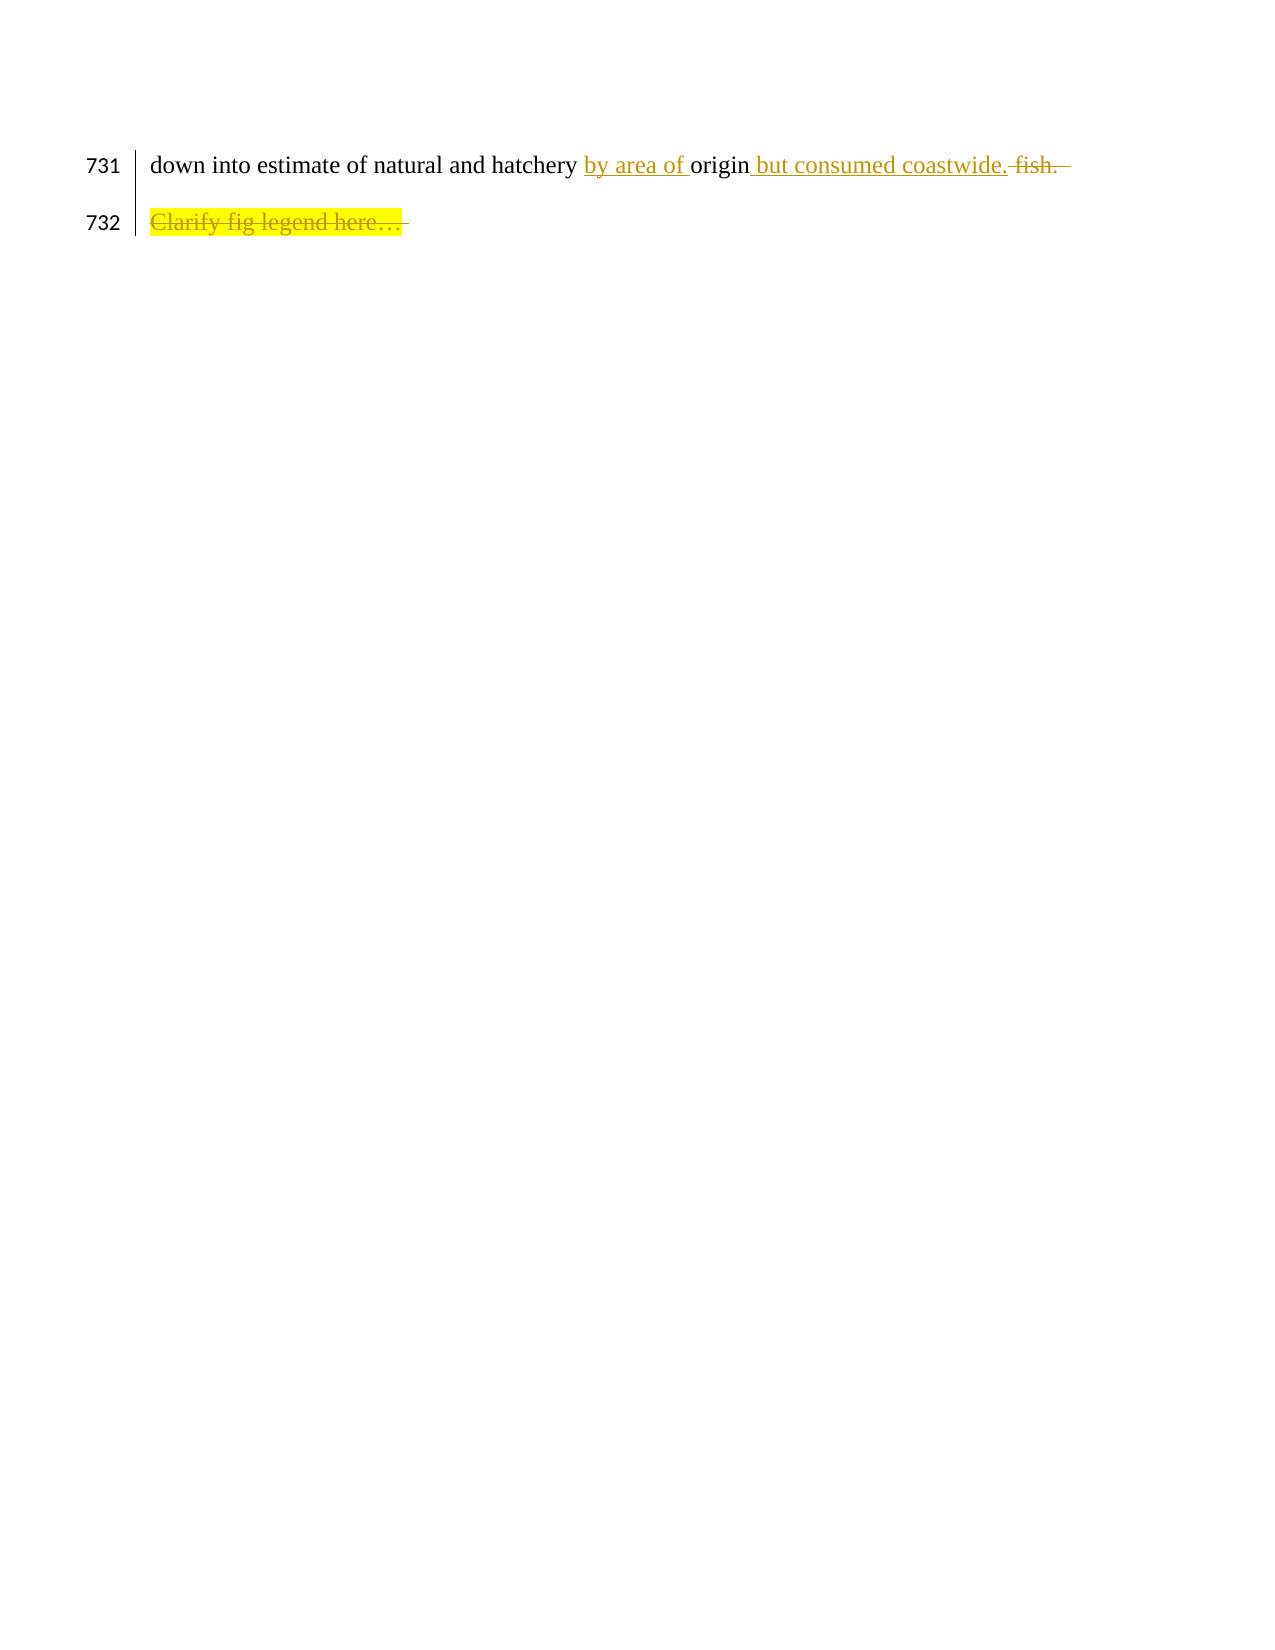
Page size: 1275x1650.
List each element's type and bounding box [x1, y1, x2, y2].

text [150, 150, 1125, 236]
